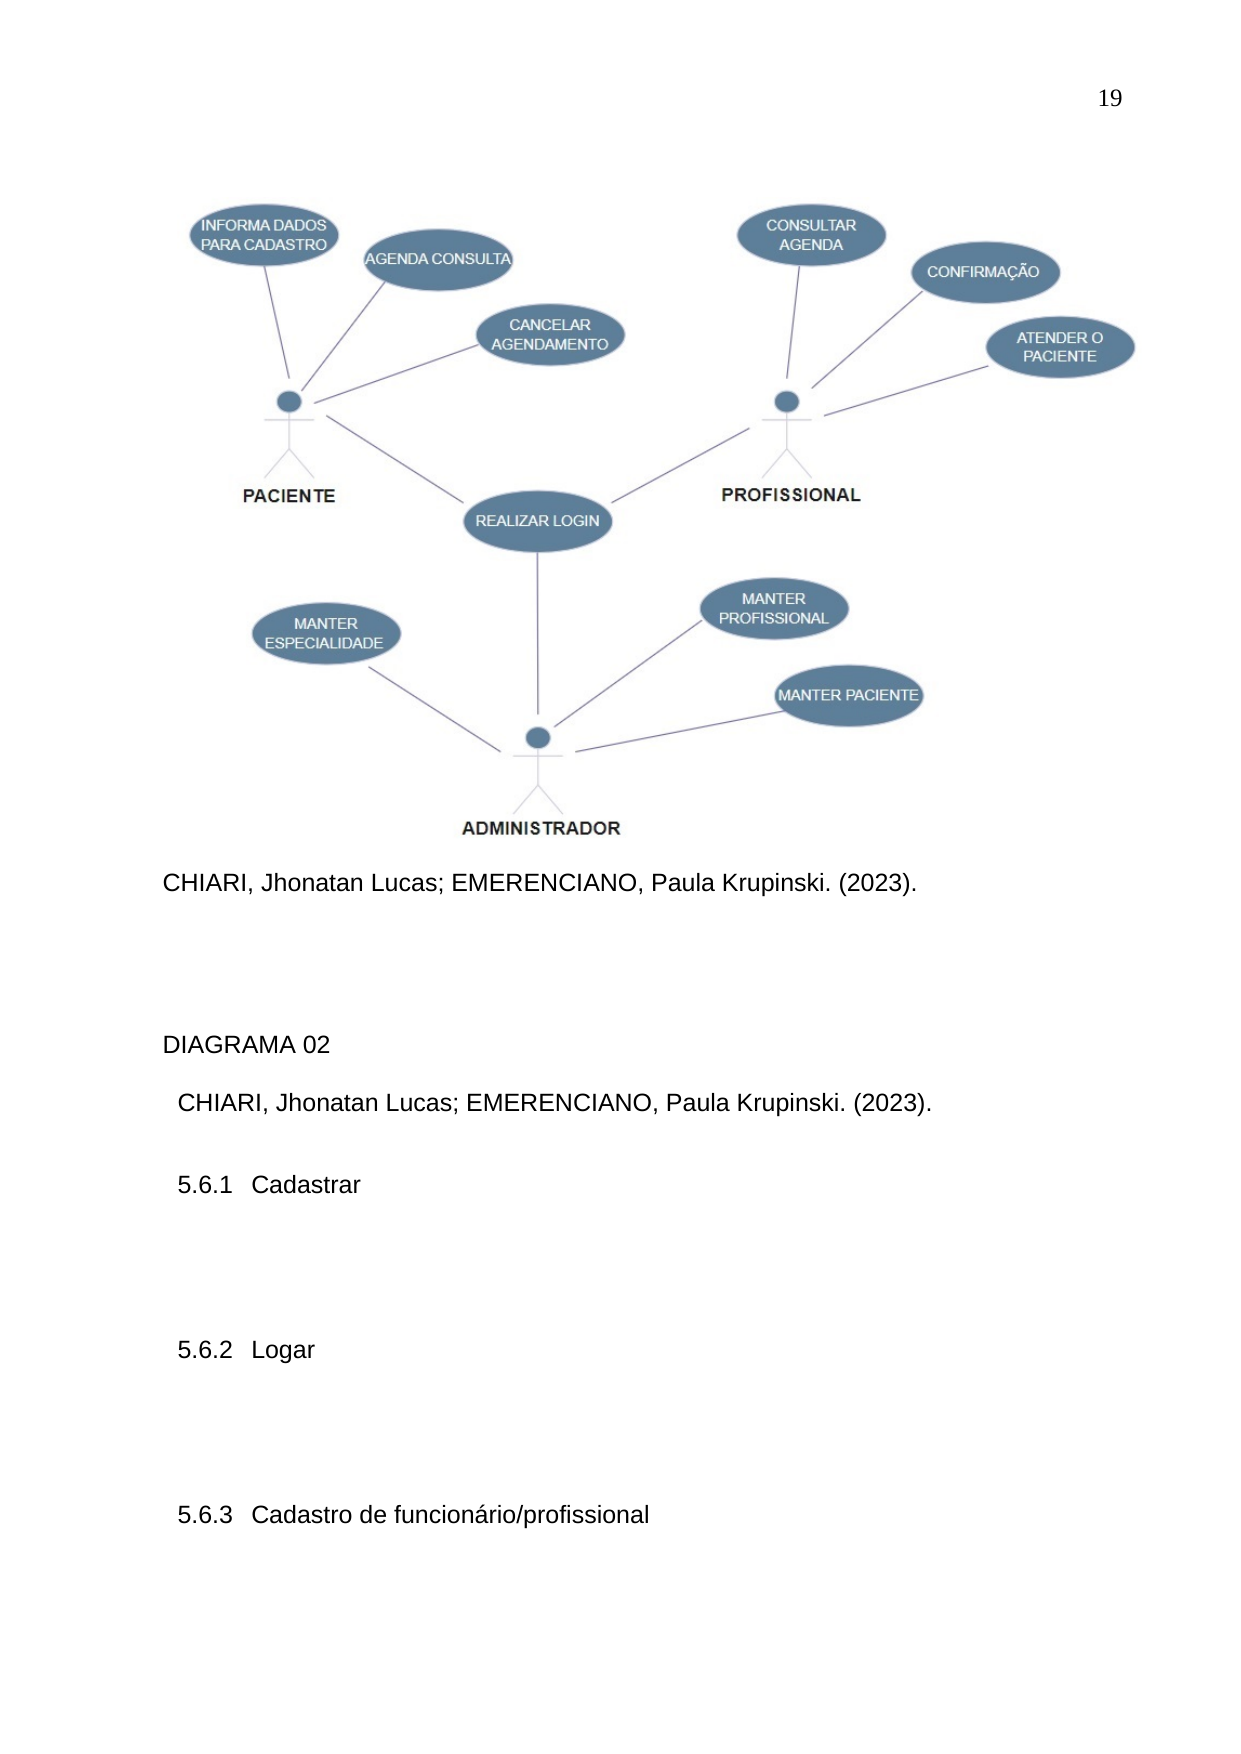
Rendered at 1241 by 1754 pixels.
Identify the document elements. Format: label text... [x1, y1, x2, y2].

subtitle Cadastrar [177, 1170, 1122, 1199]
text CHIARI, Jhonatan Lucas; EMERENCIANO, Paula Krupinski. (2023). [162, 867, 1122, 896]
picture [177, 197, 1142, 839]
subtitle Cadastro de funcionário/profissional [177, 1500, 1122, 1529]
subtitle Logar [177, 1335, 1122, 1364]
text DIAGRAMA 02 [162, 1030, 1122, 1059]
text CHIARI, Jhonatan Lucas; EMERENCIANO, Paula Krupinski. (2023). [177, 1088, 1122, 1117]
